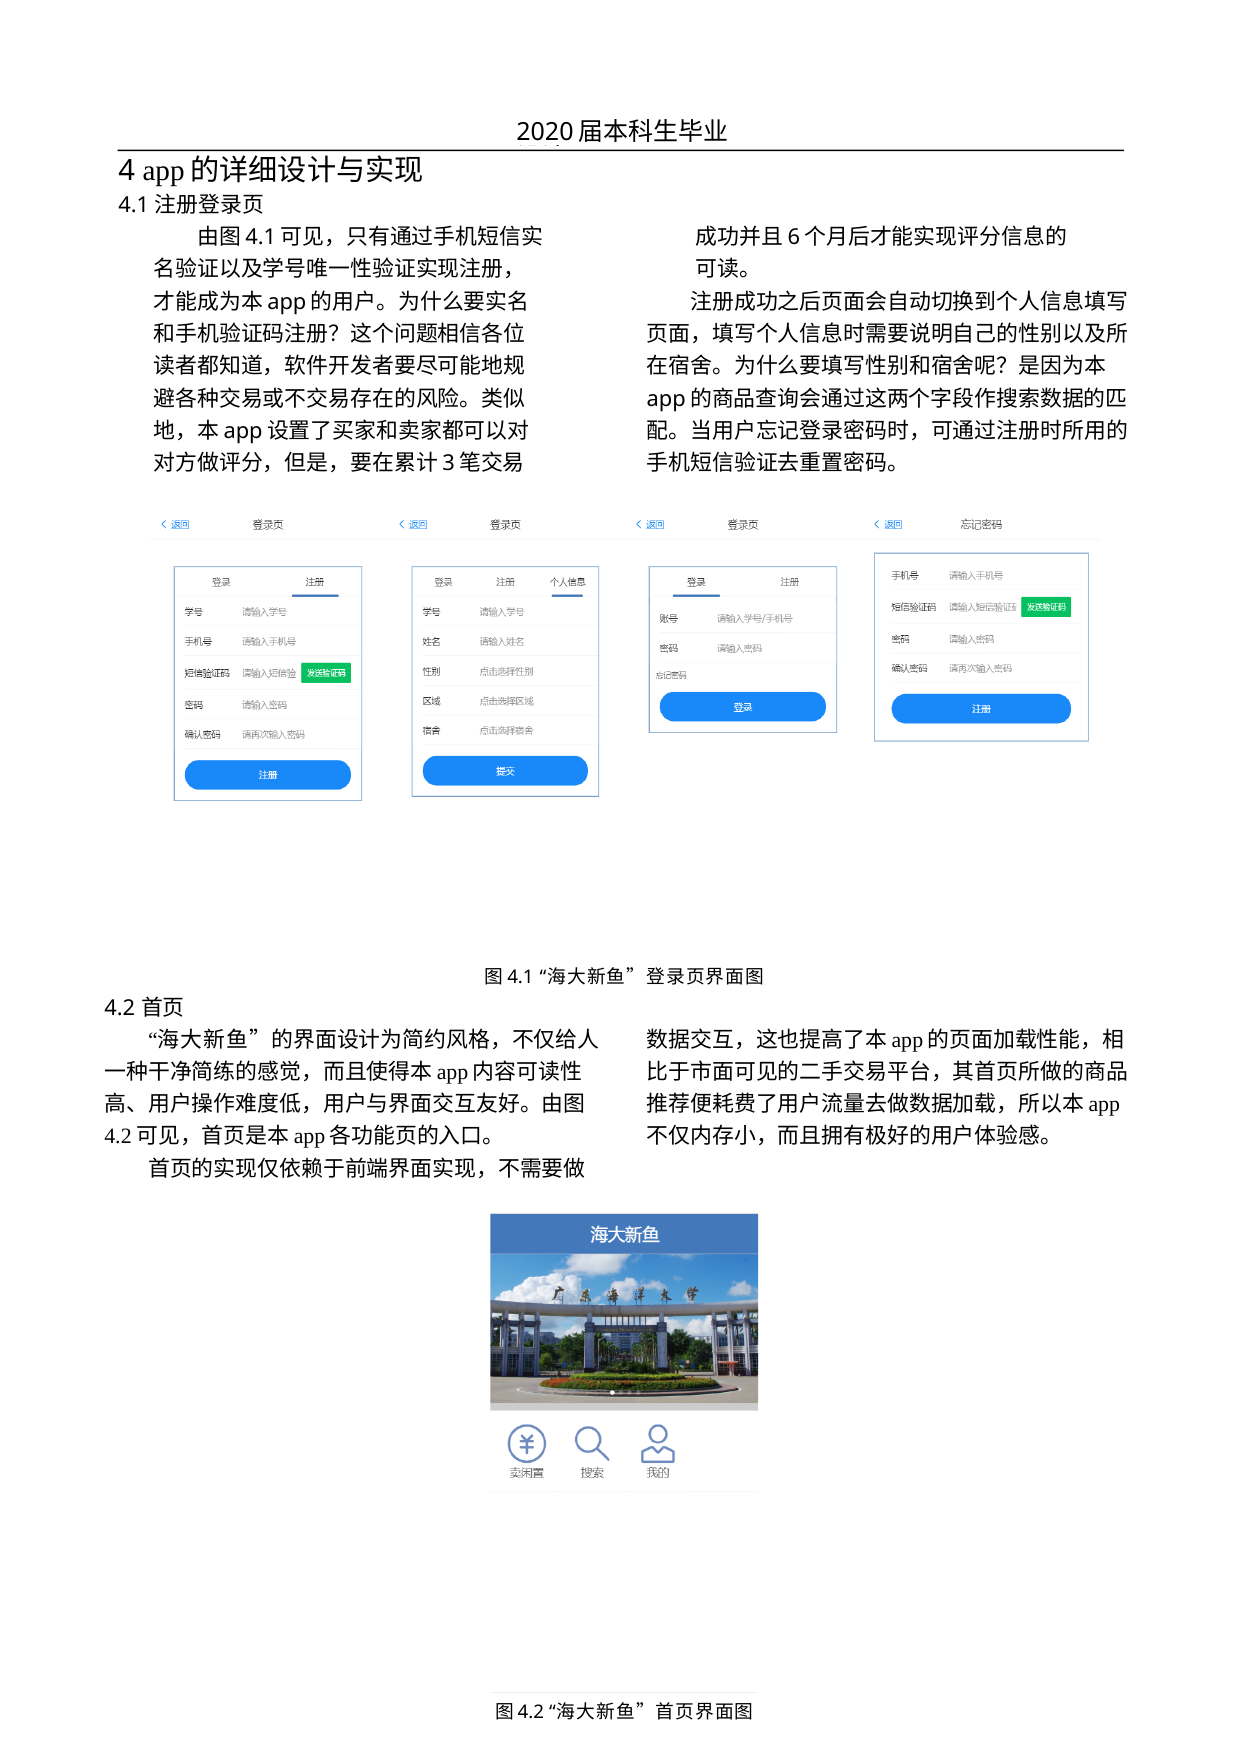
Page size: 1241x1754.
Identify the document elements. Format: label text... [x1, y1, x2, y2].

picture [148, 508, 1100, 958]
text 图4.2 “海大新鱼”首页界面图 [104, 1692, 1144, 1724]
text 由图4.1可见，只有通过手机短信实名验证以及学号唯一性验证实现注册，才能成为本app的用户。为什么要实名和手机验证码注册？这个问题相信各位读者都知道，软件开发者要尽可能地规避各种交易或不交易存在的风险。类似地，本app设置了买家和卖家都可以对对方做评分，但是，要在累计3笔交易成功并且6个月后才能实现评分信息的可读。 [153, 219, 545, 477]
subtitle 4.2 首页 [104, 989, 1144, 1021]
text 首页的实现仅依赖于前端界面实现，不需要做数据交互，这也提高了本app的页面加载性能，相比于市面可见的二手交易平台，其首页所做的商品推荐便耗费了用户流量去做数据加载，所以本app不仅内存小，而且拥有极好的用户体验感。 [646, 1021, 1144, 1150]
text 注册成功之后页面会自动切换到个人信息填写页面，填写个人信息时需要说明自己的性别以及所在宿舍。为什么要填写性别和宿舍呢？是因为本app的商品查询会通过这两个字段作搜索数据的匹配。当用户忘记登录密码时，可通过注册时所用的手机短信验证去重置密码。 [646, 283, 1144, 477]
text 由图4.1可见，只有通过手机短信实名验证以及学号唯一性验证实现注册，才能成为本app的用户。为什么要实名和手机验证码注册？这个问题相信各位读者都知道，软件开发者要尽可能地规避各种交易或不交易存在的风险。类似地，本app设置了买家和卖家都可以对对方做评分，但是，要在累计3笔交易成功并且6个月后才能实现评分信息的可读。 [695, 219, 1087, 283]
text 首页的实现仅依赖于前端界面实现，不需要做数据交互，这也提高了本app的页面加载性能，相比于市面可见的二手交易平台，其首页所做的商品推荐便耗费了用户流量去做数据加载，所以本app不仅内存小，而且拥有极好的用户体验感。 [104, 1150, 602, 1183]
subtitle 4.1 注册登录页 [104, 186, 1087, 219]
text 图4.1 “海大新鱼”登录页界面图 [104, 957, 1144, 989]
text “海大新鱼”的界面设计为简约风格，不仅给人一种干净简练的感觉，而且使得本app内容可读性高、用户操作难度低，用户与界面交互友好。由图4.2可见，首页是本app各功能页的入口。 [104, 1021, 602, 1150]
subtitle 4 app的详细设计与实现 [118, 154, 1144, 186]
picture [490, 1213, 759, 1693]
